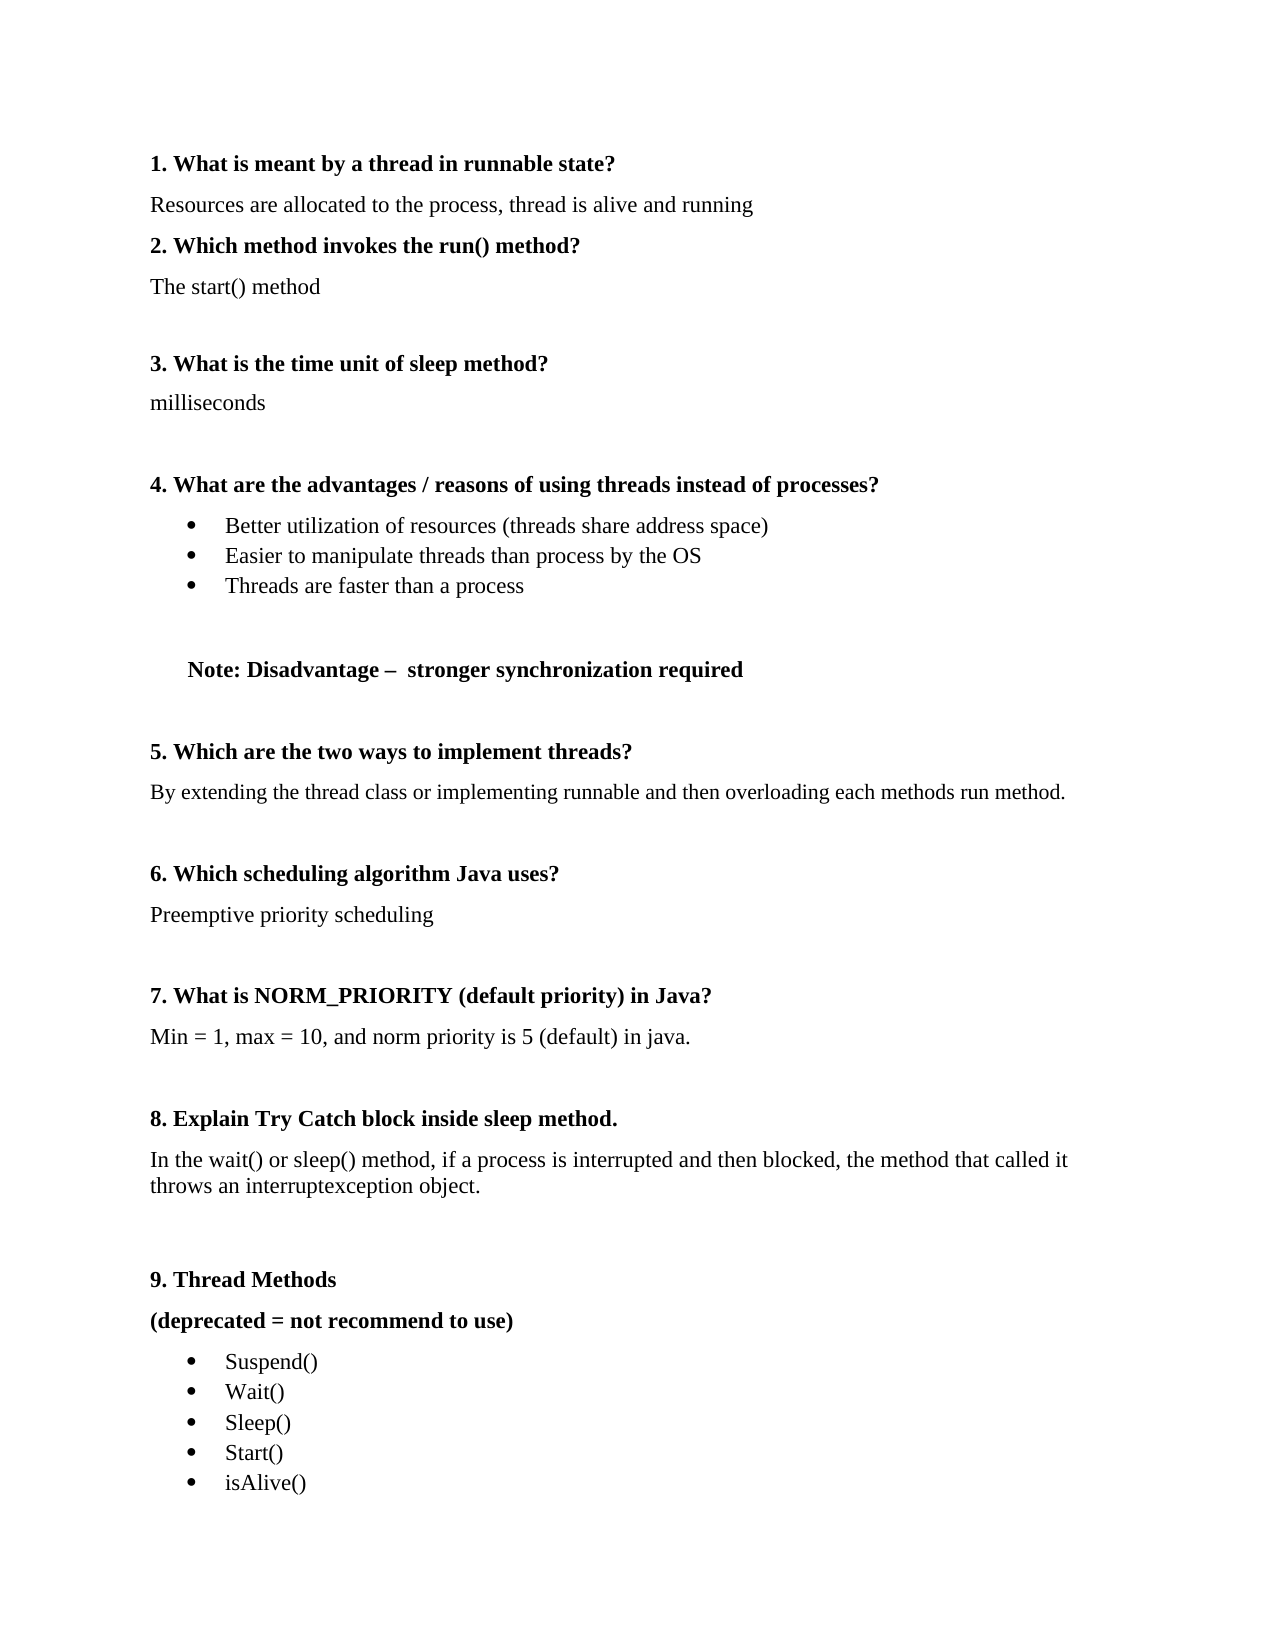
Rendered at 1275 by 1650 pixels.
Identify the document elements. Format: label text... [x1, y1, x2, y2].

text The start() method [150, 273, 1125, 299]
list Better utilization of resources (threads share address space) [187, 512, 1125, 538]
list Easier to manipulate threads than process by the OS [187, 542, 1125, 569]
text 2. Which method invokes the run() method? [150, 232, 1125, 258]
text 3. What is the time unit of sleep method? [150, 351, 1125, 377]
list Suspend() [187, 1348, 1125, 1374]
text 9. Thread Methods [150, 1266, 1125, 1293]
text Min = 1, max = 10, and norm priority is 5 (default) in java. [150, 1023, 1125, 1050]
text Note: Disadvantage – stronger synchronization required [187, 656, 1125, 683]
text (deprecated = not recommend to use) [150, 1307, 1125, 1333]
list Sleep() [187, 1408, 1125, 1435]
text 4. What are the advantages / reasons of using threads instead of processes? [150, 471, 1125, 498]
list Threads are faster than a process [187, 573, 1125, 599]
text 8. Explain Try Catch block inside sleep method. [150, 1105, 1125, 1132]
text 5. Which are the two ways to implement threads? [150, 738, 1125, 764]
text Resources are allocated to the process, thread is alive and running [150, 191, 1125, 217]
list Wait() [187, 1378, 1125, 1405]
text 7. What is NORM_PRIORITY (default priority) in Java? [150, 982, 1125, 1009]
text Preemptive priority scheduling [150, 901, 1125, 927]
text 1. What is meant by a thread in runnable state? [150, 150, 1125, 176]
text By extending the thread class or implementing runnable and then overloading each methods run method. [150, 779, 1125, 804]
text In the wait() or sleep() method, if a process is interrupted and then blocked, the method that called it throws an interruptexception object. [150, 1146, 1125, 1199]
text 6. Which scheduling algorithm Java uses? [150, 860, 1125, 886]
list isAlive() [187, 1469, 1125, 1495]
list Start() [187, 1439, 1125, 1465]
text milliseconds [150, 389, 1125, 416]
